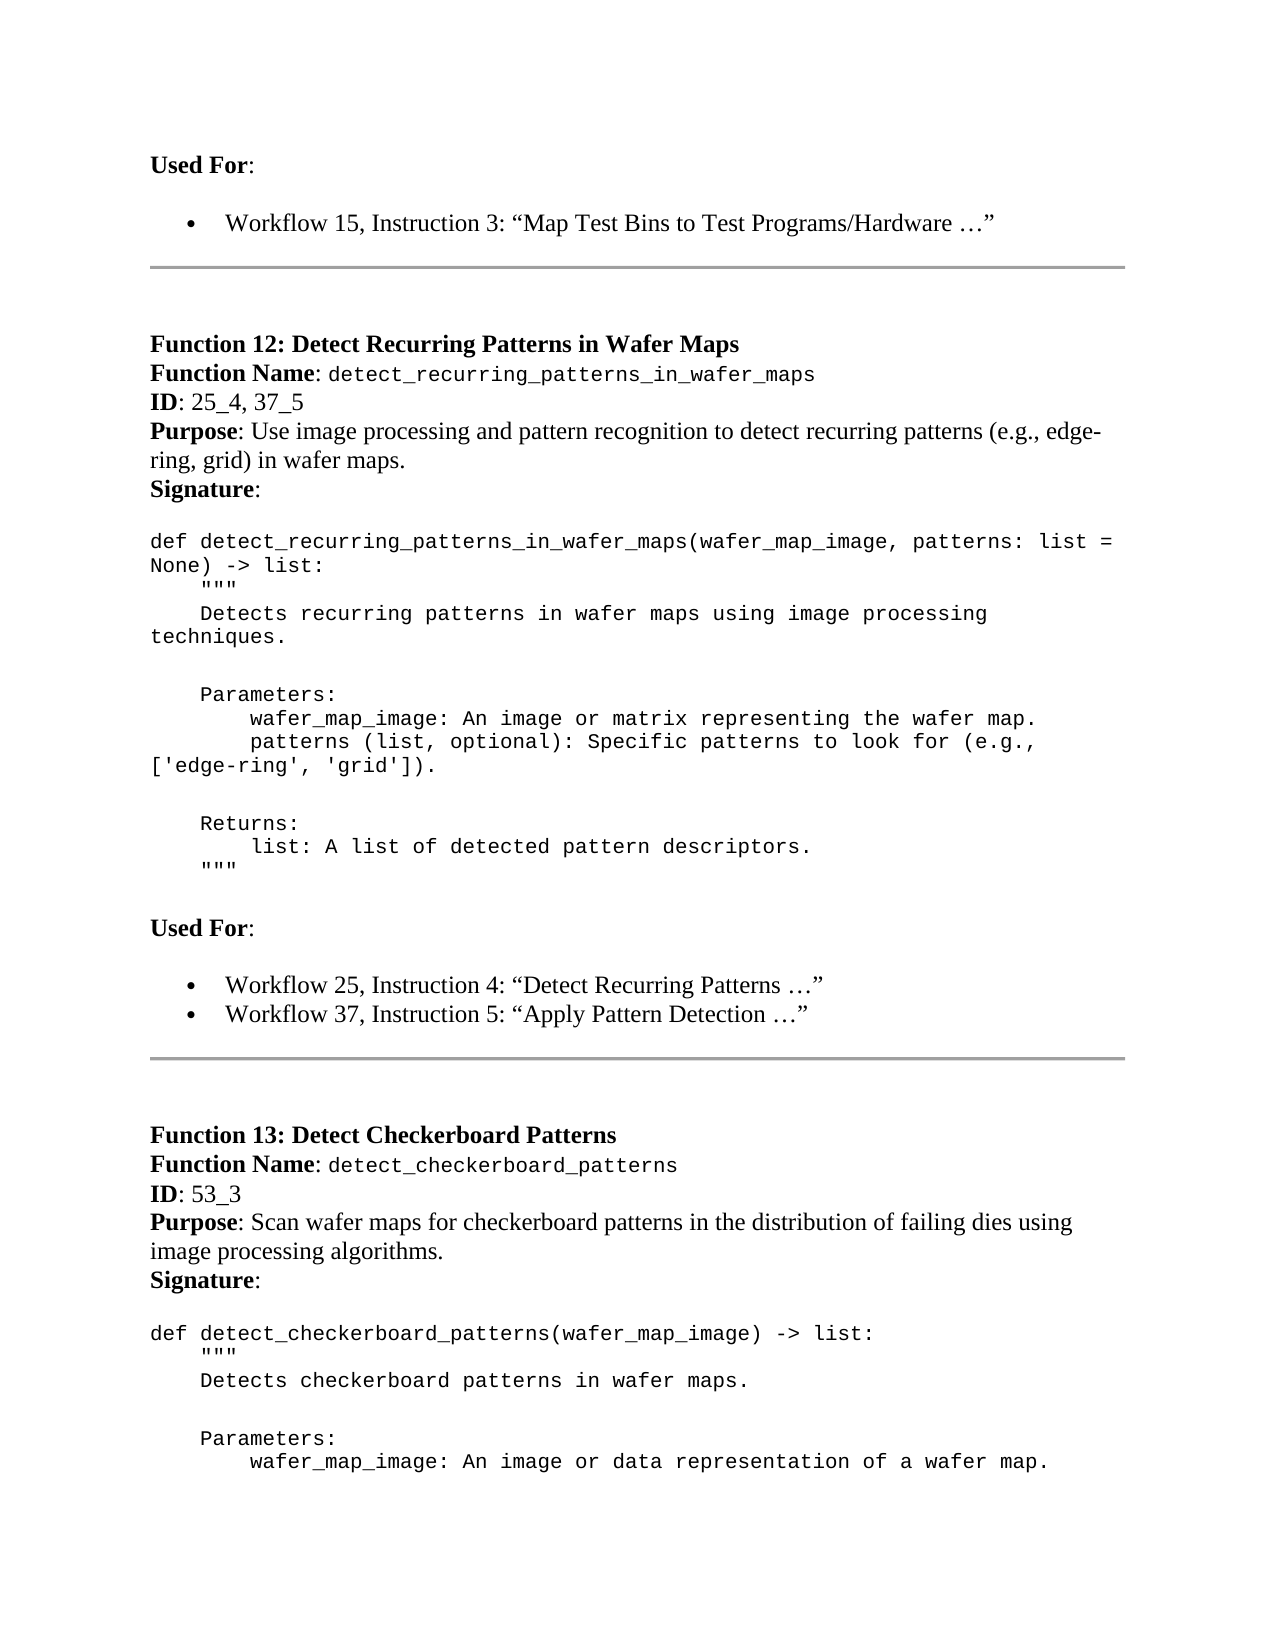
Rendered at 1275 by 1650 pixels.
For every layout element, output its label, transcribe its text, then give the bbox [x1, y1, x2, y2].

text wafer_map_image: An image or data representation of a wafer map. [150, 1452, 1125, 1475]
text def detect_checkerboard_patterns(wafer_map_image) -> list: [150, 1323, 1125, 1347]
text Detects recurring patterns in wafer maps using image processing techniques. [150, 602, 1125, 650]
text def detect_recurring_patterns_in_wafer_maps(wafer_map_image, patterns: list = None) -> list: [150, 532, 1125, 579]
text """ [150, 1347, 1125, 1370]
text Function 13: Detect Checkerboard Patterns Function Name: detect_checkerboard_patterns ID: 53_3 Purpose: Scan wafer maps for checkerboard patterns in the distribution of failing dies using image processing algorithms. Signature: [150, 1120, 1125, 1294]
list Workflow 25, Instruction 4: “Detect Recurring Patterns …” [187, 971, 1125, 999]
text Detects checkerboard patterns in wafer maps. [150, 1370, 1125, 1394]
text Used For: [150, 913, 1125, 941]
text Returns: [150, 812, 1125, 836]
list Workflow 37, Instruction 5: “Apply Pattern Detection …” [187, 999, 1125, 1028]
text patterns (list, optional): Specific patterns to look for (e.g., ['edge-ring', 'grid']). [150, 731, 1125, 778]
text """ [150, 860, 1125, 883]
text Parameters: [150, 684, 1125, 707]
text Function 12: Detect Recurring Patterns in Wafer Maps Function Name: detect_recurring_patterns_in_wafer_maps ID: 25_4, 37_5 Purpose: Use image processing and pattern recognition to detect recurring patterns (e.g., edge-ring, grid) in wafer maps. Signature: [150, 329, 1125, 502]
text list: A list of detected pattern descriptors. [150, 836, 1125, 860]
list Workflow 15, Instruction 3: “Map Test Bins to Test Programs/Hardware …” [187, 208, 1125, 237]
text """ [150, 579, 1125, 602]
text Used For: [150, 150, 1125, 179]
text Parameters: [150, 1428, 1125, 1452]
text wafer_map_image: An image or matrix representing the wafer map. [150, 707, 1125, 731]
